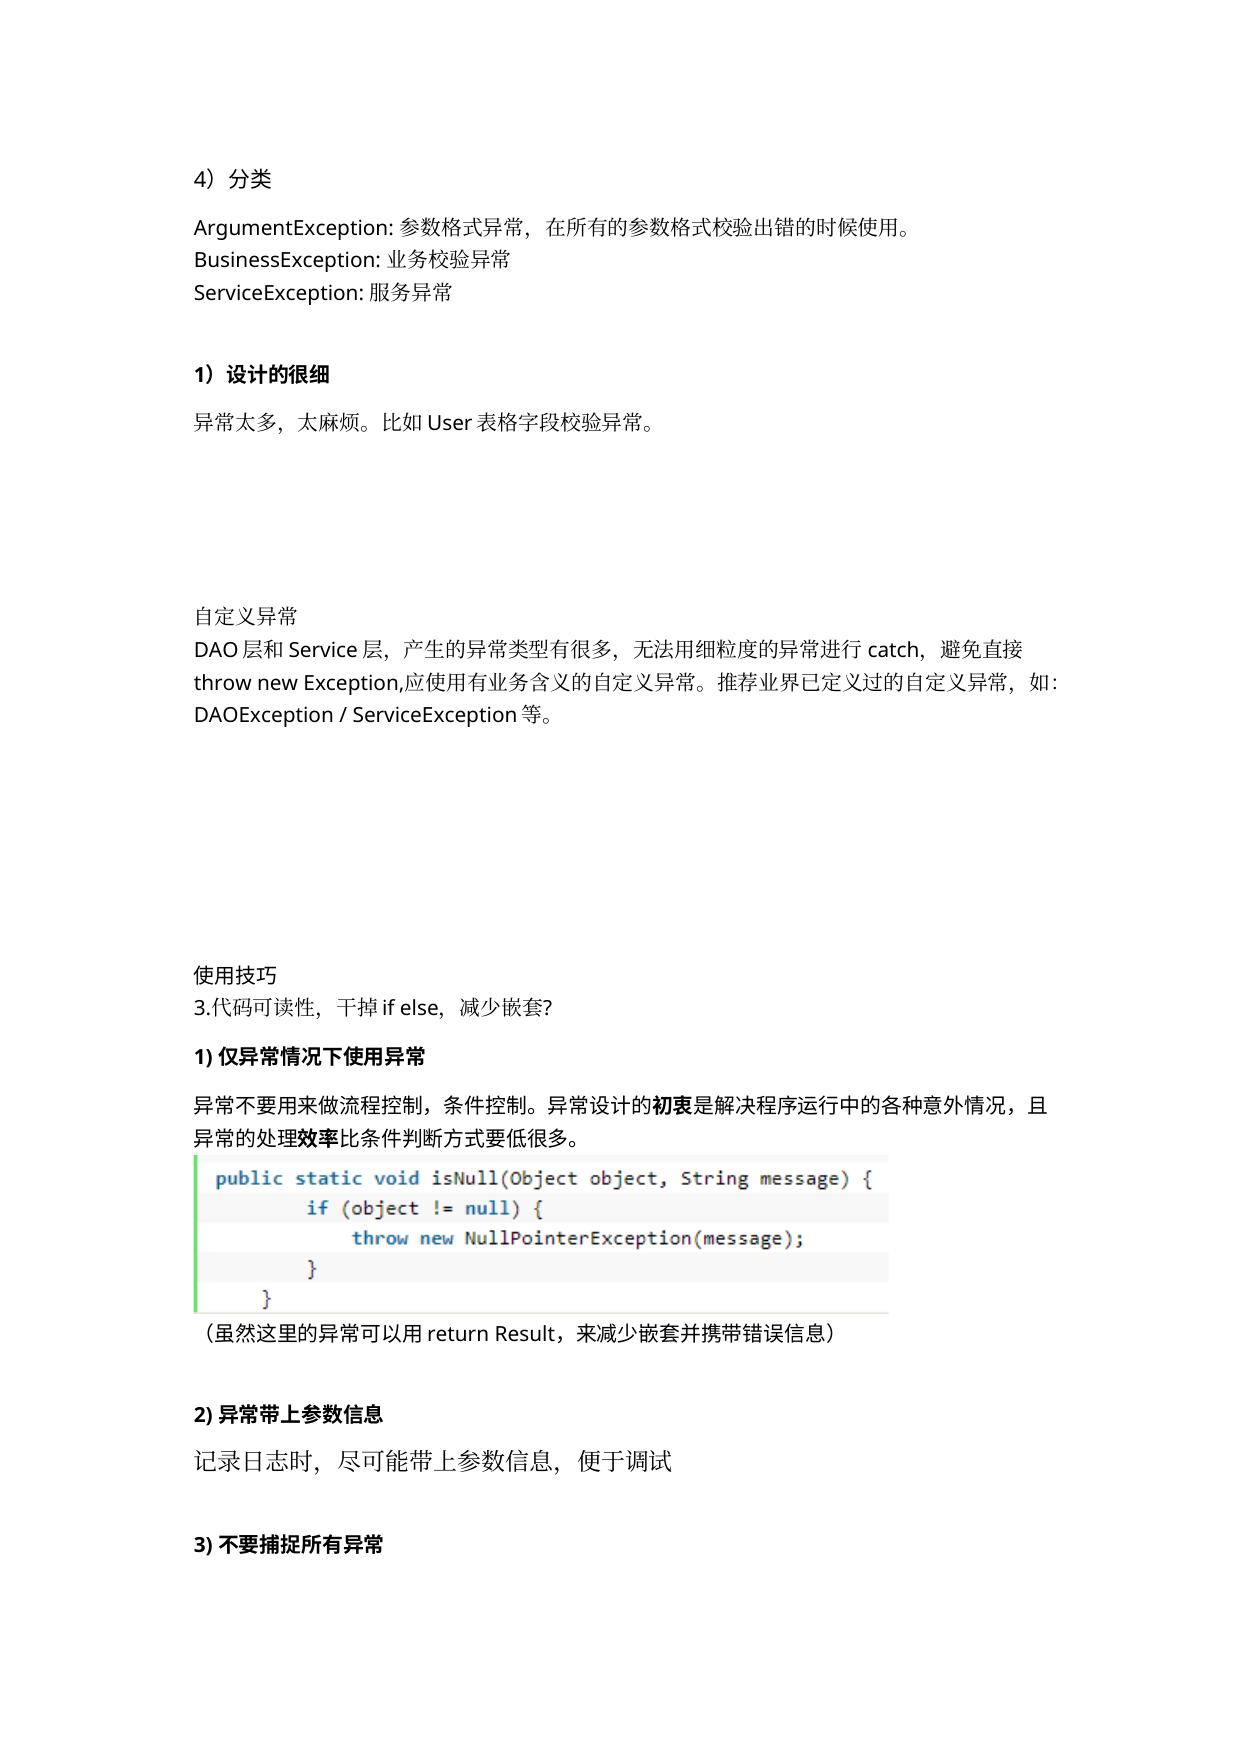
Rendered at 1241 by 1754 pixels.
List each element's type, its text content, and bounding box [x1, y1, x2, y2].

text ArgumentException: 参数格式异常，在所有的参数格式校验出错的时候使用。 [193, 211, 1053, 243]
picture [193, 1155, 889, 1314]
text DAO层和Service层，产生的异常类型有很多，无法用细粒度的异常进行 catch，避免直接throw new Exception,应使用有业务含义的自定义异常。推荐业界已定义过的自定义异常，如：DAOException / ServiceException等。 [193, 633, 1053, 731]
text 1）设计的很细 [193, 357, 1053, 389]
text 3.代码可读性，干掉if else，减少嵌套? [193, 991, 1053, 1023]
text 异常不要用来做流程控制，条件控制。异常设计的初衷是解决程序运行中的各种意外情况，且异常的处理效率比条件判断方式要低很多。 [193, 1088, 1053, 1153]
text 记录日志时，尽可能带上参数信息，便于调试 [193, 1446, 1053, 1478]
text 自定义异常 [193, 601, 1053, 633]
text 2) 异常带上参数信息 [193, 1397, 1053, 1429]
text 异常太多，太麻烦。比如User表格字段校验异常。 [193, 406, 1053, 438]
text 1) 仅异常情况下使用异常 [193, 1039, 1053, 1072]
text （虽然这里的异常可以用return Result，来减少嵌套并携带错误信息） [193, 1316, 1053, 1348]
text BusinessException: 业务校验异常 [193, 243, 1053, 276]
text 4）分类 [193, 162, 1053, 194]
text ServiceException: 服务异常 [193, 276, 1053, 308]
text 3) 不要捕捉所有异常 [193, 1527, 1053, 1559]
text 使用技巧 [193, 958, 1053, 991]
